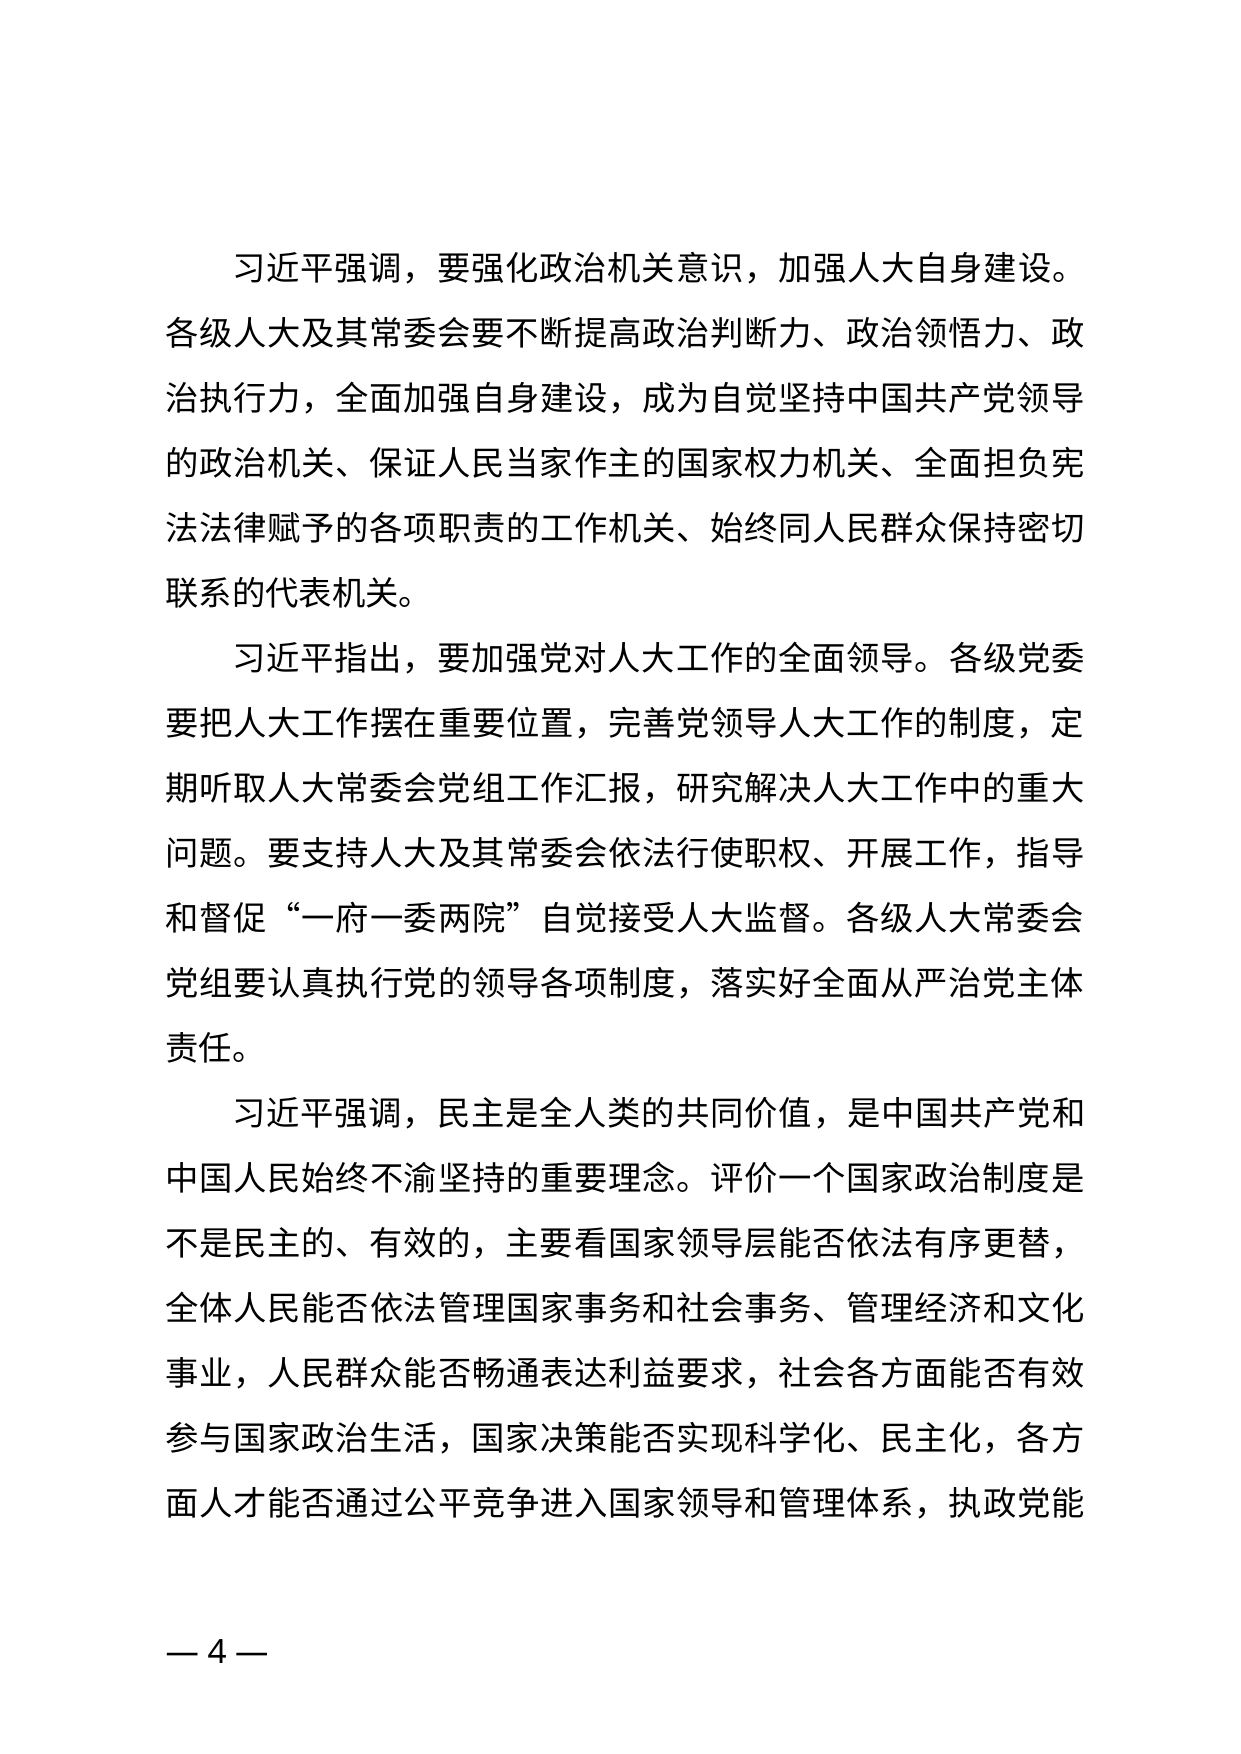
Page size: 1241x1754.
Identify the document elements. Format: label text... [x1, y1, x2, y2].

text 习近平强调，要强化政治机关意识，加强人大自身建设。各级人大及其常委会要不断提高政治判断力、政治领悟力、政治执行力，全面加强自身建设，成为自觉坚持中国共产党领导的政治机关、保证人民当家作主的国家权力机关、全面担负宪法法律赋予的各项职责的工作机关、始终同人民群众保持密切联系的代表机关。 [165, 233, 1087, 623]
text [165, 1078, 1087, 1533]
text 习近平指出，要加强党对人大工作的全面领导。各级党委要把人大工作摆在重要位置，完善党领导人大工作的制度，定期听取人大常委会党组工作汇报，研究解决人大工作中的重大问题。要支持人大及其常委会依法行使职权、开展工作，指导和督促“一府一委两院”自觉接受人大监督。各级人大常委会党组要认真执行党的领导各项制度，落实好全面从严治党主体责任。 [165, 623, 1087, 1078]
